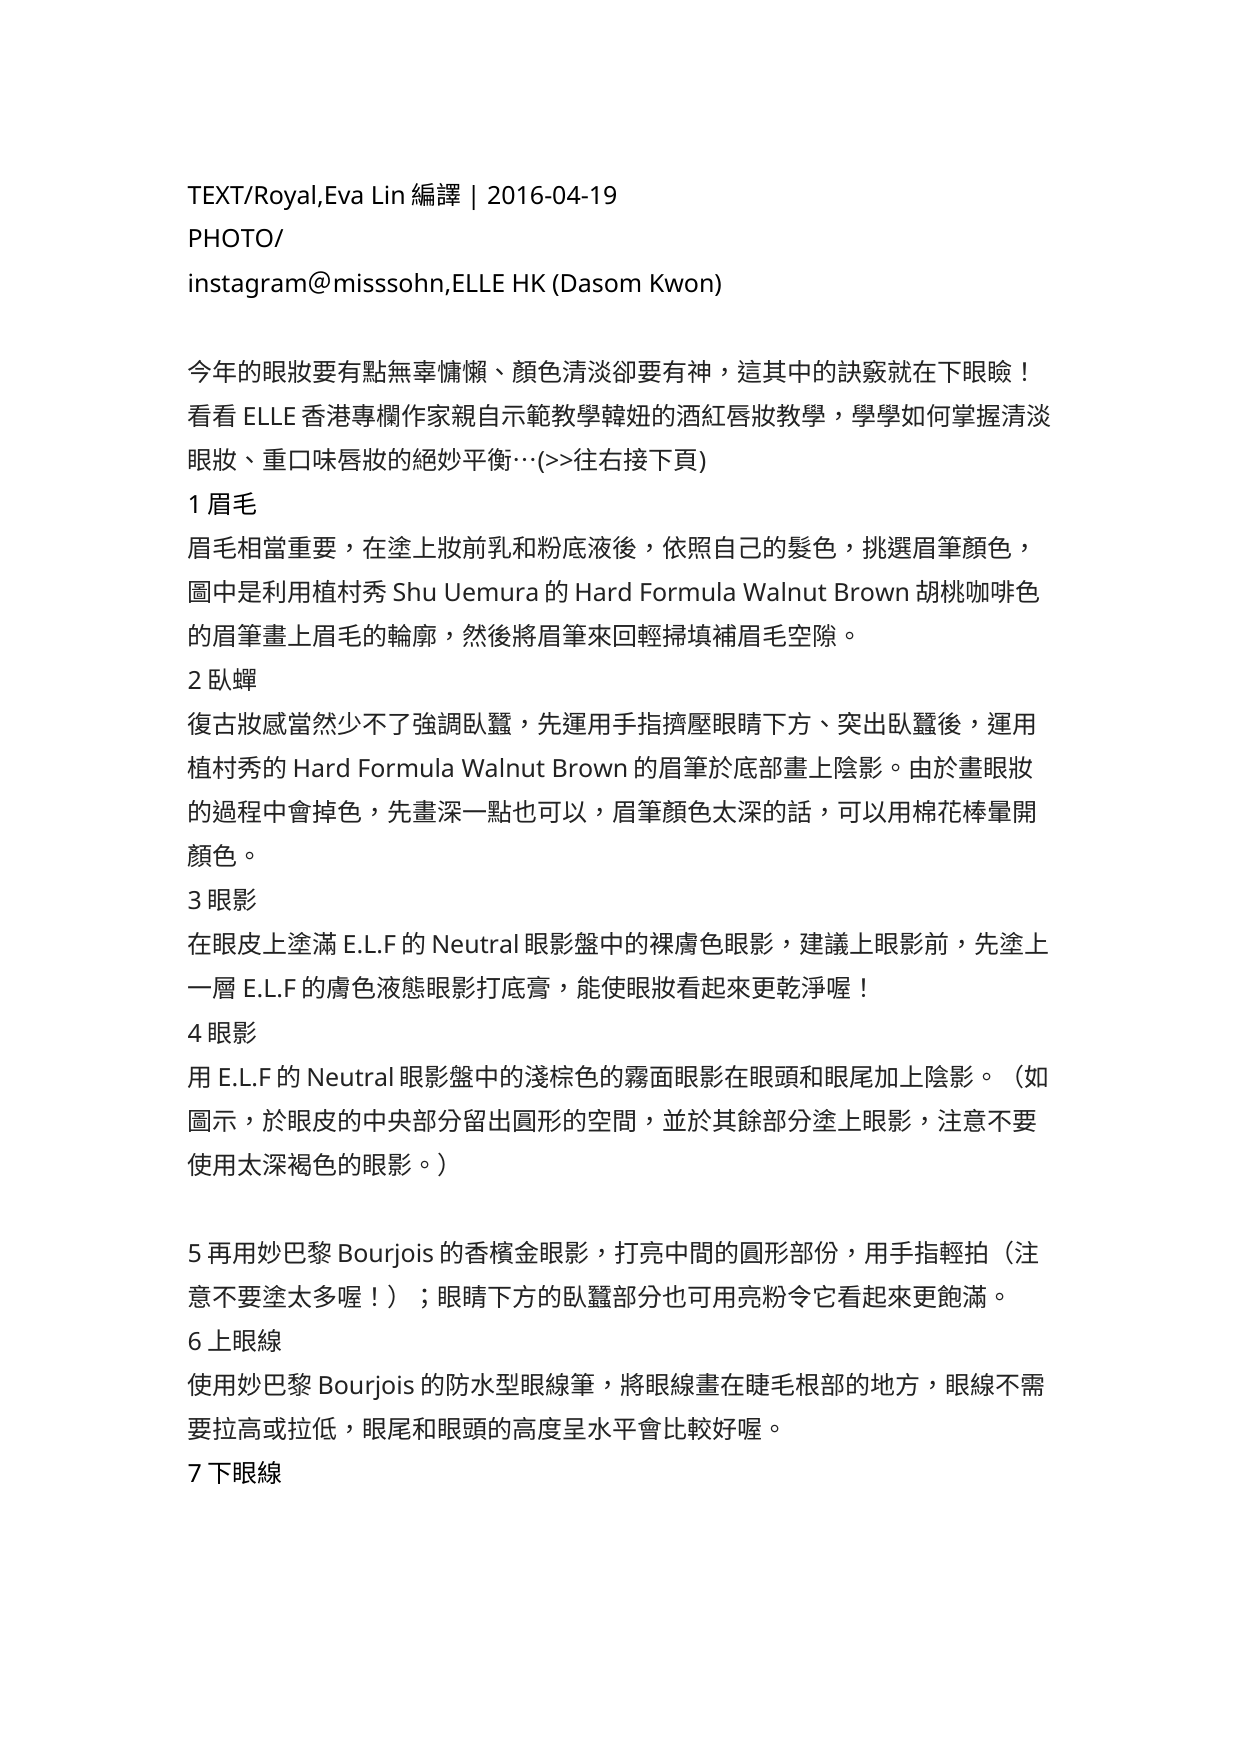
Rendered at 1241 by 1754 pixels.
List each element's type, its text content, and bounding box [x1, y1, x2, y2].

text 在眼皮上塗滿E.L.F的Neutral眼影盤中的裸膚色眼影，建議上眼影前，先塗上一層E.L.F的膚色液態眼影打底膏，能使眼妝看起來更乾淨喔！ [187, 921, 1053, 1009]
text 眉毛相當重要，在塗上妝前乳和粉底液後，依照自己的髮色，挑選眉筆顏色，圖中是利用植村秀Shu Uemura的Hard Formula Walnut Brown胡桃咖啡色的眉筆畫上眉毛的輪廓，然後將眉筆來回輕掃填補眉毛空隙。 [187, 524, 1053, 657]
text 6上眼線 [187, 1318, 1053, 1362]
text 用E.L.F的Neutral眼影盤中的淺棕色的霧面眼影在眼頭和眼尾加上陰影。（如圖示，於眼皮的中央部分留出圓形的空間，並於其餘部分塗上眼影，注意不要使用太深褐色的眼影。） [187, 1053, 1053, 1185]
text 使用妙巴黎Bourjois的防水型眼線筆，將眼線畫在睫毛根部的地方，眼線不需要拉高或拉低，眼尾和眼頭的高度呈水平會比較好喔。 [187, 1362, 1053, 1450]
text instagram＠misssohn,ELLE HK (Dasom Kwon) [187, 260, 1053, 304]
text PHOTO/ [187, 216, 1053, 260]
text 7下眼線 [187, 1450, 1053, 1494]
text 今年的眼妝要有點無辜慵懶、顏色清淡卻要有神，這其中的訣竅就在下眼瞼！看看ELLE香港專欄作家親自示範教學韓妞的酒紅唇妝教學，學學如何掌握清淡眼妝、重口味唇妝的絕妙平衡…(>>往右接下頁) [187, 348, 1053, 480]
text 復古妝感當然少不了強調臥蠶，先運用手指擠壓眼睛下方、突出臥蠶後，運用植村秀的Hard Formula Walnut Brown的眉筆於底部畫上陰影。由於畫眼妝的過程中會掉色，先畫深一點也可以，眉筆顏色太深的話，可以用棉花棒暈開顏色。 [187, 701, 1053, 877]
text TEXT/Royal,Eva Lin編譯 | 2016-04-19 [187, 172, 1053, 216]
text 1眉毛 [187, 480, 1053, 524]
text 5再用妙巴黎Bourjois的香檳金眼影，打亮中間的圓形部份，用手指輕拍（注意不要塗太多喔！）；眼睛下方的臥蠶部分也可用亮粉令它看起來更飽滿。 [187, 1229, 1053, 1318]
text 4眼影 [187, 1009, 1053, 1053]
text 2臥蟬 [187, 657, 1053, 701]
text 3眼影 [187, 877, 1053, 921]
